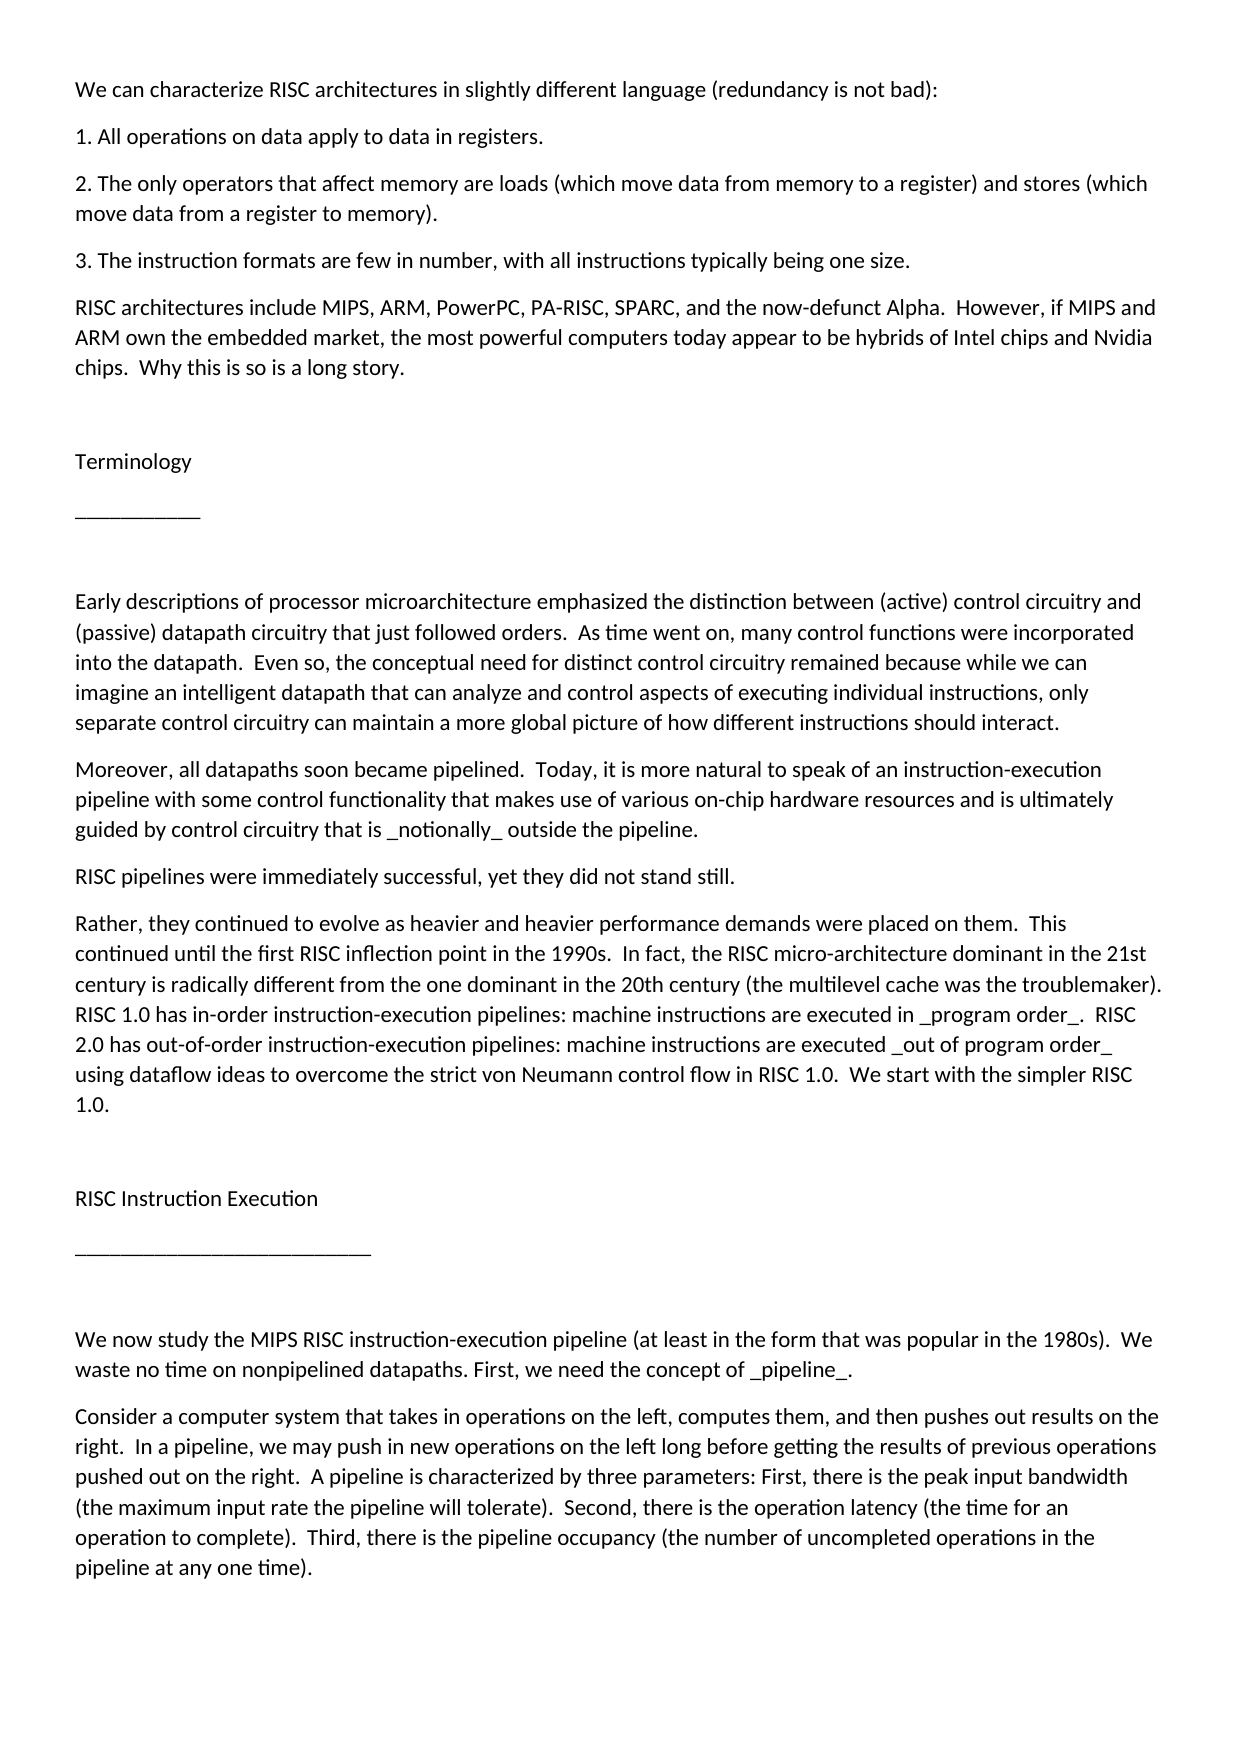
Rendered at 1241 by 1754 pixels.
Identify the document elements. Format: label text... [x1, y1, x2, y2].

text Terminology [75, 447, 1165, 475]
text __________________________ [75, 1231, 1165, 1259]
text ___________ [75, 494, 1165, 522]
text 1. All operations on data apply to data in registers. [75, 122, 1165, 150]
text 3. The instruction formats are few in number, with all instructions typically being one size. [75, 246, 1165, 274]
text Rather, they continued to evolve as heavier and heavier performance demands were placed on them. This continued until the first RISC inflection point in the 1990s. In fact, the RISC micro-architecture dominant in the 21st century is radically different from the one dominant in the 20th century (the multilevel cache was the troublemaker). RISC 1.0 has in-order instruction-execution pipelines: machine instructions are executed in _program order_. RISC 2.0 has out-of-order instruction-execution pipelines: machine instructions are executed _out of program order_ using dataflow ideas to overcome the strict von Neumann control flow in RISC 1.0. We start with the simpler RISC 1.0. [75, 909, 1165, 1119]
text Moreover, all datapaths soon became pipelined. Today, it is more natural to speak of an instruction-execution pipeline with some control functionality that makes use of various on-chip hardware resources and is ultimately guided by control circuitry that is _notionally_ outside the pipeline. [75, 755, 1165, 844]
text Early descriptions of processor microarchitecture emphasized the distinction between (active) control circuitry and (passive) datapath circuitry that just followed orders. As time went on, many control functions were incorporated into the datapath. Even so, the conceptual need for distinct control circuitry remained because while we can imagine an intelligent datapath that can analyze and control aspects of executing individual instructions, only separate control circuitry can maintain a more global picture of how different instructions should interact. [75, 587, 1165, 736]
text RISC Instruction Execution [75, 1184, 1165, 1212]
text RISC pipelines were immediately successful, yet they did not stand still. [75, 862, 1165, 891]
text We now study the MIPS RISC instruction-execution pipeline (at least in the form that was popular in the 1980s). We waste no time on nonpipelined datapaths. First, we need the concept of _pipeline_. [75, 1325, 1165, 1383]
text Consider a computer system that takes in operations on the left, computes them, and then pushes out results on the right. In a pipeline, we may push in new operations on the left long before getting the results of previous operations pushed out on the right. A pipeline is characterized by three parameters: First, there is the peak input bandwidth (the maximum input rate the pipeline will tolerate). Second, there is the operation latency (the time for an operation to complete). Third, there is the pipeline occupancy (the number of uncompleted operations in the pipeline at any one time). [75, 1402, 1165, 1581]
text 2. The only operators that affect memory are loads (which move data from memory to a register) and stores (which move data from a register to memory). [75, 169, 1165, 227]
text We can characterize RISC architectures in slightly different language (redundancy is not bad): [75, 75, 1165, 103]
text RISC architectures include MIPS, ARM, PowerPC, PA-RISC, SPARC, and the now-defunct Alpha. However, if MIPS and ARM own the embedded market, the most powerful computers today appear to be hybrids of Intel chips and Nvidia chips. Why this is so is a long story. [75, 293, 1165, 381]
